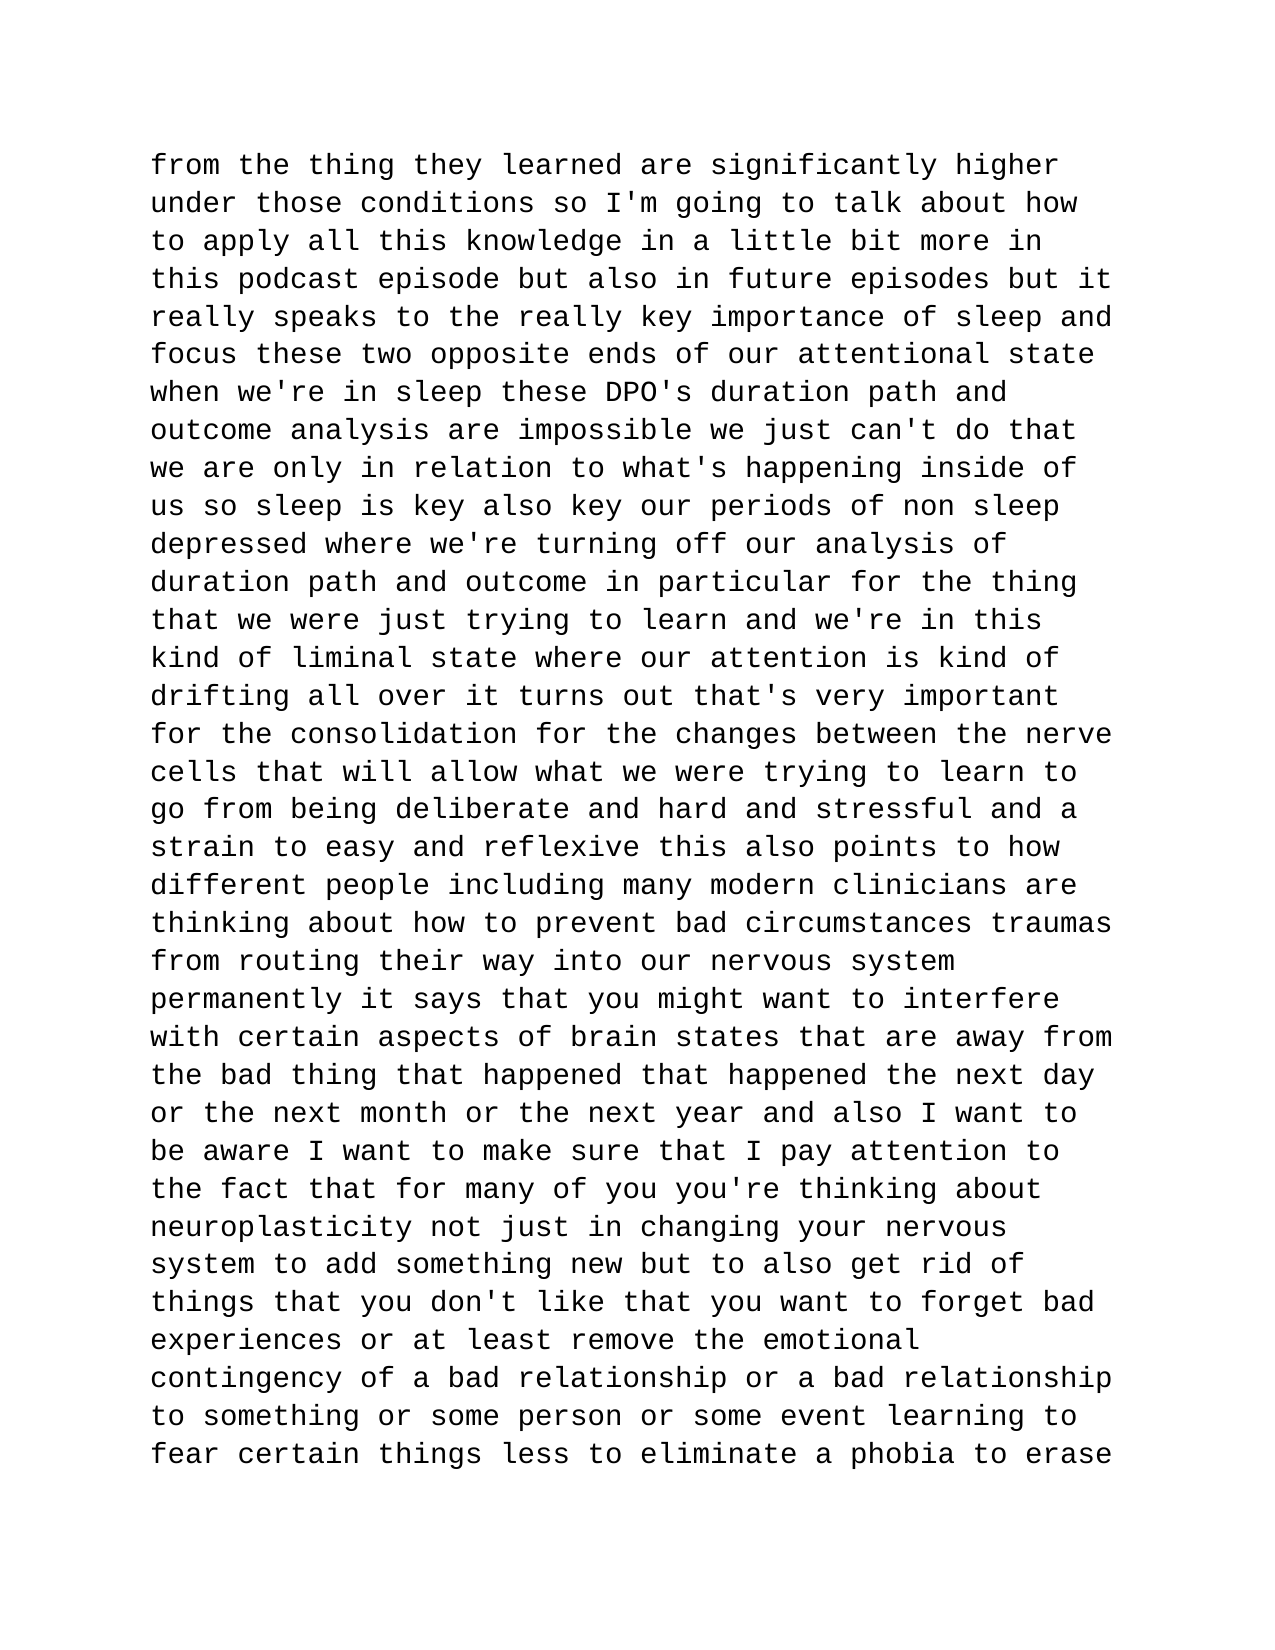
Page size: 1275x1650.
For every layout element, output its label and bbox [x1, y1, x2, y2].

text [150, 150, 1125, 1472]
